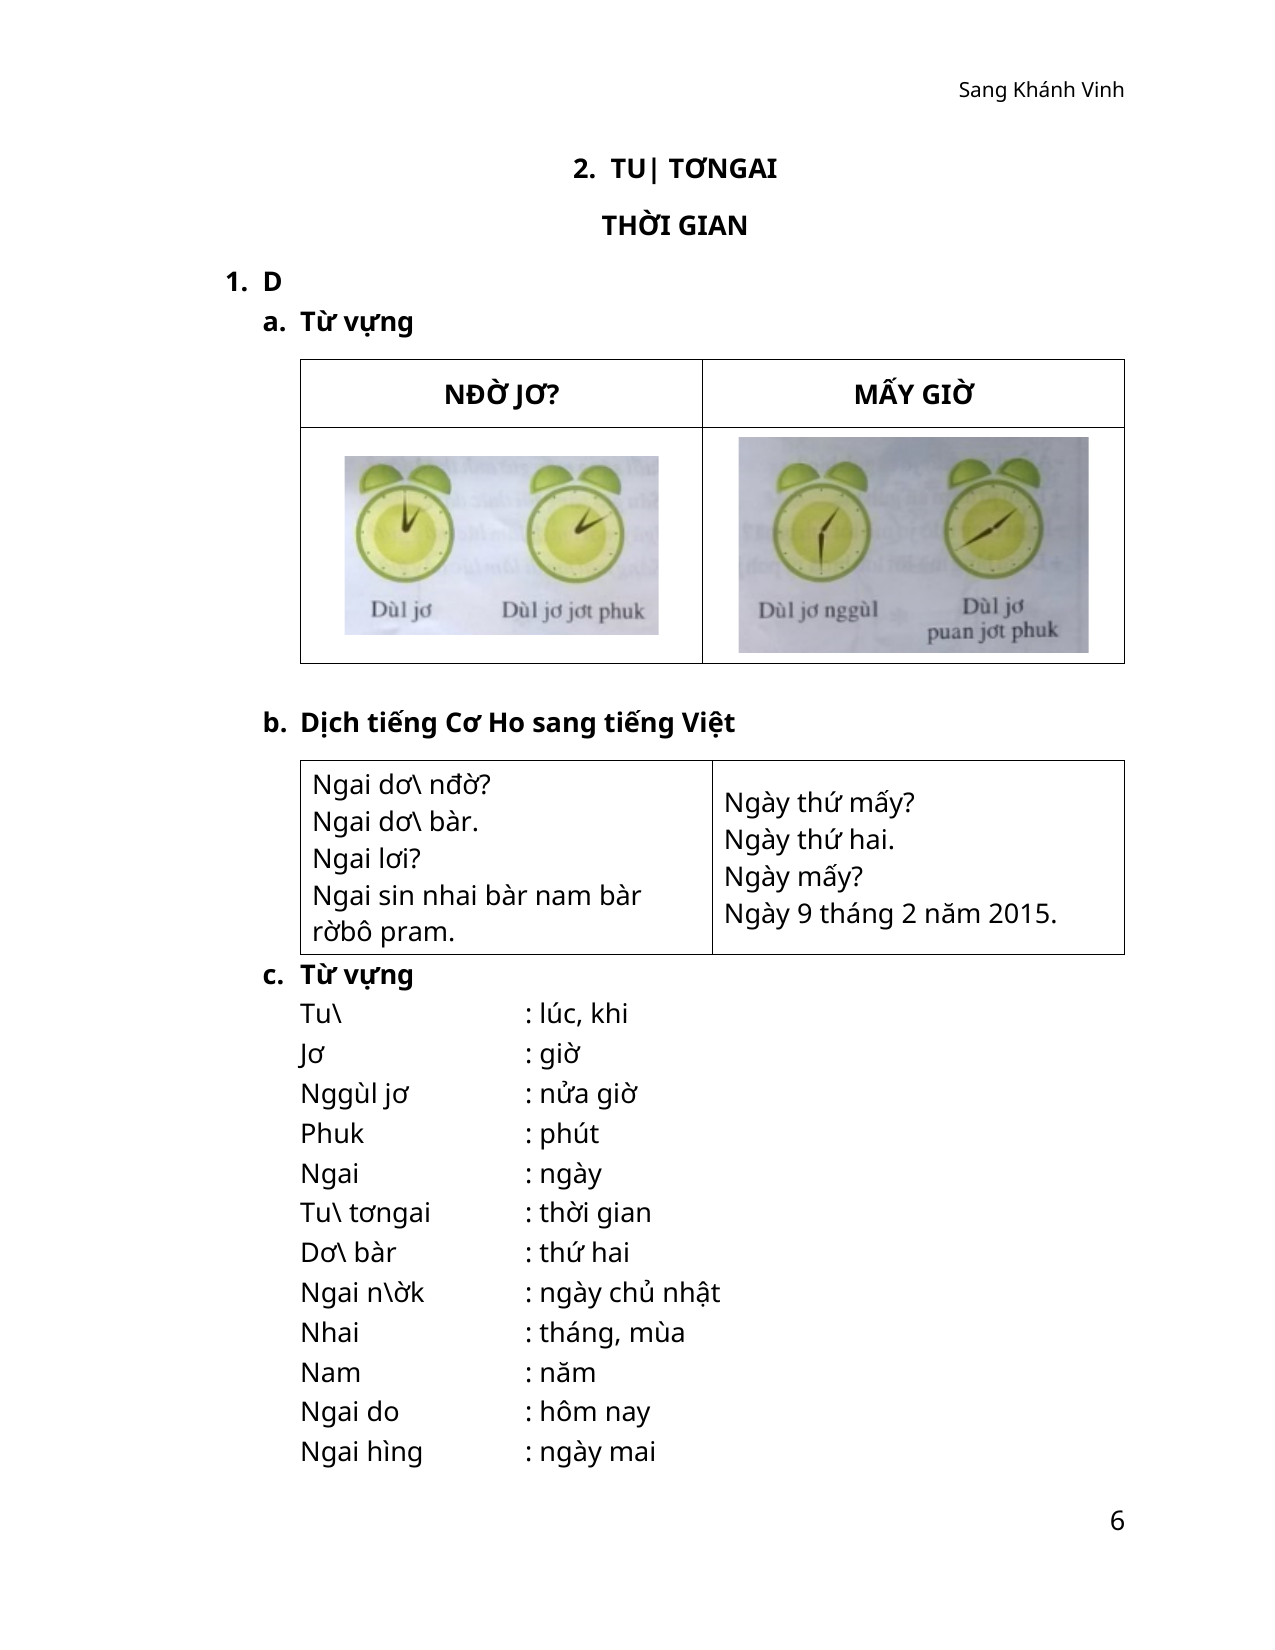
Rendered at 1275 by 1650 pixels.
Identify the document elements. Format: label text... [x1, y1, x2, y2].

table_header Ngày thứ mấy? Ngày thứ hai. Ngày mấy? Ngày 9 tháng 2 năm 2015. [713, 761, 1124, 954]
list Dịch tiếng Cơ Ho sang tiếng Việt [262, 703, 1125, 740]
list Dơ\ bàr : thứ hai [300, 1234, 1125, 1271]
list Tu\ tơngai : thời gian [300, 1194, 1125, 1231]
list Từ vựng [262, 955, 1125, 992]
list Nam : năm [300, 1353, 1125, 1390]
text THỜI GIAN [225, 206, 1125, 243]
list Từ vựng [262, 303, 1125, 339]
list Ngai do : hôm nay [300, 1393, 1125, 1430]
list Ngai n\ờk : ngày chủ nhật [300, 1273, 1125, 1310]
table_header NĐỜ JƠ? [301, 360, 702, 427]
table_cell [301, 428, 702, 662]
picture [344, 456, 659, 635]
list Jơ : giờ [300, 1035, 1125, 1072]
list Phuk : phút [300, 1114, 1125, 1151]
list Ngai : ngày [300, 1154, 1125, 1191]
list Tu\ : lúc, khi [300, 995, 1125, 1032]
picture [738, 437, 1089, 653]
list Nggùl jơ : nửa giờ [300, 1074, 1125, 1111]
list TU| TƠNGAI [225, 150, 1125, 187]
table_cell [703, 428, 1124, 662]
list Nhai : tháng, mùa [300, 1313, 1125, 1350]
table_header Ngai dơ\ nđờ? Ngai dơ\ bàr. Ngai lơi? Ngai sin nhai bàr nam bàr rờbô pram. [301, 761, 712, 954]
list D [225, 263, 1125, 300]
list Ngai hìng : ngày mai [300, 1433, 1125, 1469]
table_header MẤY GIỜ [703, 360, 1124, 427]
